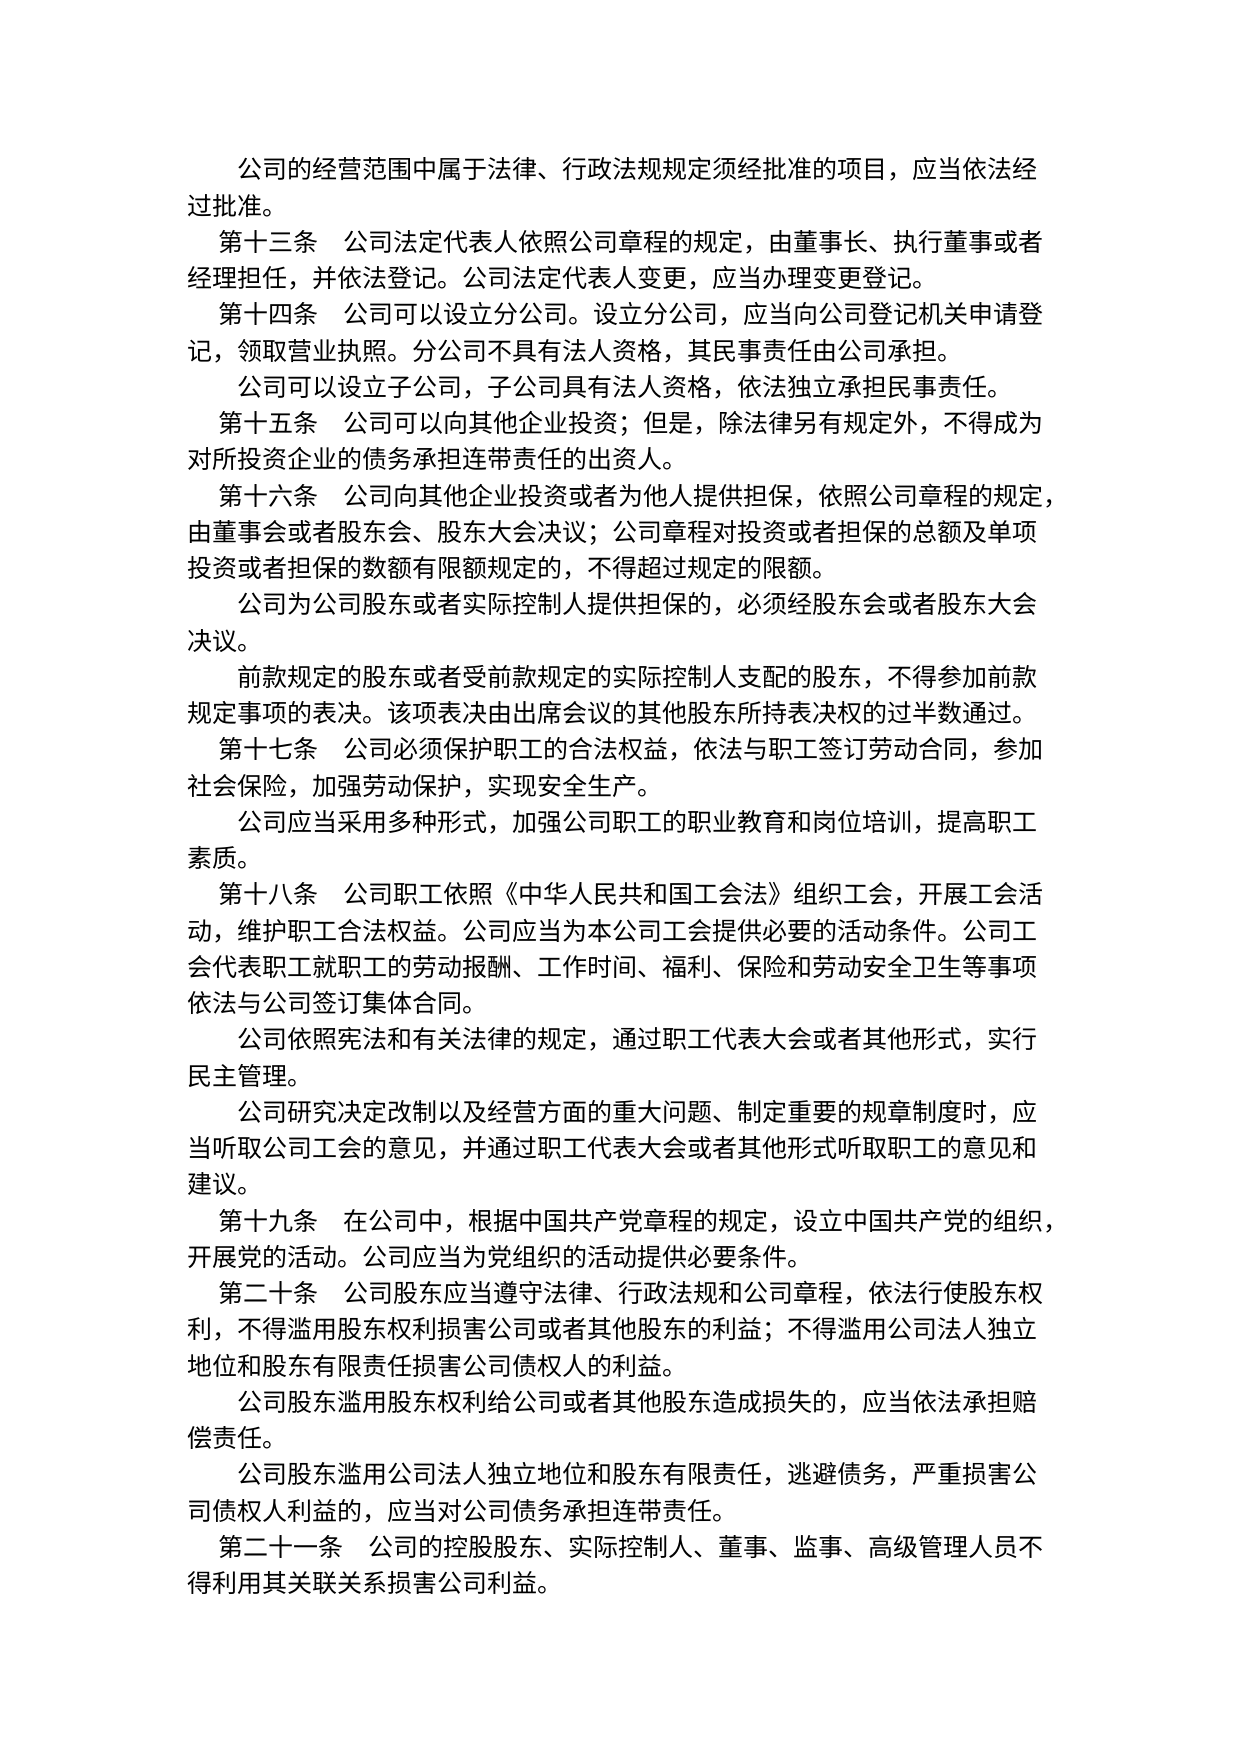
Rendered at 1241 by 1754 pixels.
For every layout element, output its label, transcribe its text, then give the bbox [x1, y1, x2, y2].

text 第十八条 公司职工依照《中华人民共和国工会法》组织工会，开展工会活动，维护职工合法权益。公司应当为本公司工会提供必要的活动条件。公司工会代表职工就职工的劳动报酬、工作时间、福利、保险和劳动安全卫生等事项依法与公司签订集体合同。 [187, 875, 1053, 1020]
text 第十九条 在公司中，根据中国共产党章程的规定，设立中国共产党的组织，开展党的活动。公司应当为党组织的活动提供必要条件。 [187, 1201, 1053, 1274]
text 公司可以设立子公司，子公司具有法人资格，依法独立承担民事责任。 [187, 367, 1053, 404]
text 公司股东滥用股东权利给公司或者其他股东造成损失的，应当依法承担赔偿责任。 [187, 1382, 1053, 1455]
text 公司为公司股东或者实际控制人提供担保的，必须经股东会或者股东大会决议。 [187, 585, 1053, 657]
text 公司依照宪法和有关法律的规定，通过职工代表大会或者其他形式，实行民主管理。 [187, 1020, 1053, 1092]
text 第十六条 公司向其他企业投资或者为他人提供担保，依照公司章程的规定，由董事会或者股东会、股东大会决议；公司章程对投资或者担保的总额及单项投资或者担保的数额有限额规定的，不得超过规定的限额。 [187, 476, 1053, 585]
text 公司的经营范围中属于法律、行政法规规定须经批准的项目，应当依法经过批准。 [187, 150, 1053, 222]
text 公司应当采用多种形式，加强公司职工的职业教育和岗位培训，提高职工素质。 [187, 802, 1053, 875]
text 第十四条 公司可以设立分公司。设立分公司，应当向公司登记机关申请登记，领取营业执照。分公司不具有法人资格，其民事责任由公司承担。 [187, 295, 1053, 367]
text 第十七条 公司必须保护职工的合法权益，依法与职工签订劳动合同，参加社会保险，加强劳动保护，实现安全生产。 [187, 730, 1053, 802]
text 公司研究决定改制以及经营方面的重大问题、制定重要的规章制度时，应当听取公司工会的意见，并通过职工代表大会或者其他形式听取职工的意见和建议。 [187, 1092, 1053, 1201]
text 公司股东滥用公司法人独立地位和股东有限责任，逃避债务，严重损害公司债权人利益的，应当对公司债务承担连带责任。 [187, 1455, 1053, 1527]
text 第十三条 公司法定代表人依照公司章程的规定，由董事长、执行董事或者经理担任，并依法登记。公司法定代表人变更，应当办理变更登记。 [187, 222, 1053, 295]
text 第十五条 公司可以向其他企业投资；但是，除法律另有规定外，不得成为对所投资企业的债务承担连带责任的出资人。 [187, 404, 1053, 476]
text 第二十条 公司股东应当遵守法律、行政法规和公司章程，依法行使股东权利，不得滥用股东权利损害公司或者其他股东的利益；不得滥用公司法人独立地位和股东有限责任损害公司债权人的利益。 [187, 1274, 1053, 1382]
text 前款规定的股东或者受前款规定的实际控制人支配的股东，不得参加前款规定事项的表决。该项表决由出席会议的其他股东所持表决权的过半数通过。 [187, 657, 1053, 730]
text 第二十一条 公司的控股股东、实际控制人、董事、监事、高级管理人员不得利用其关联关系损害公司利益。 [187, 1527, 1053, 1600]
